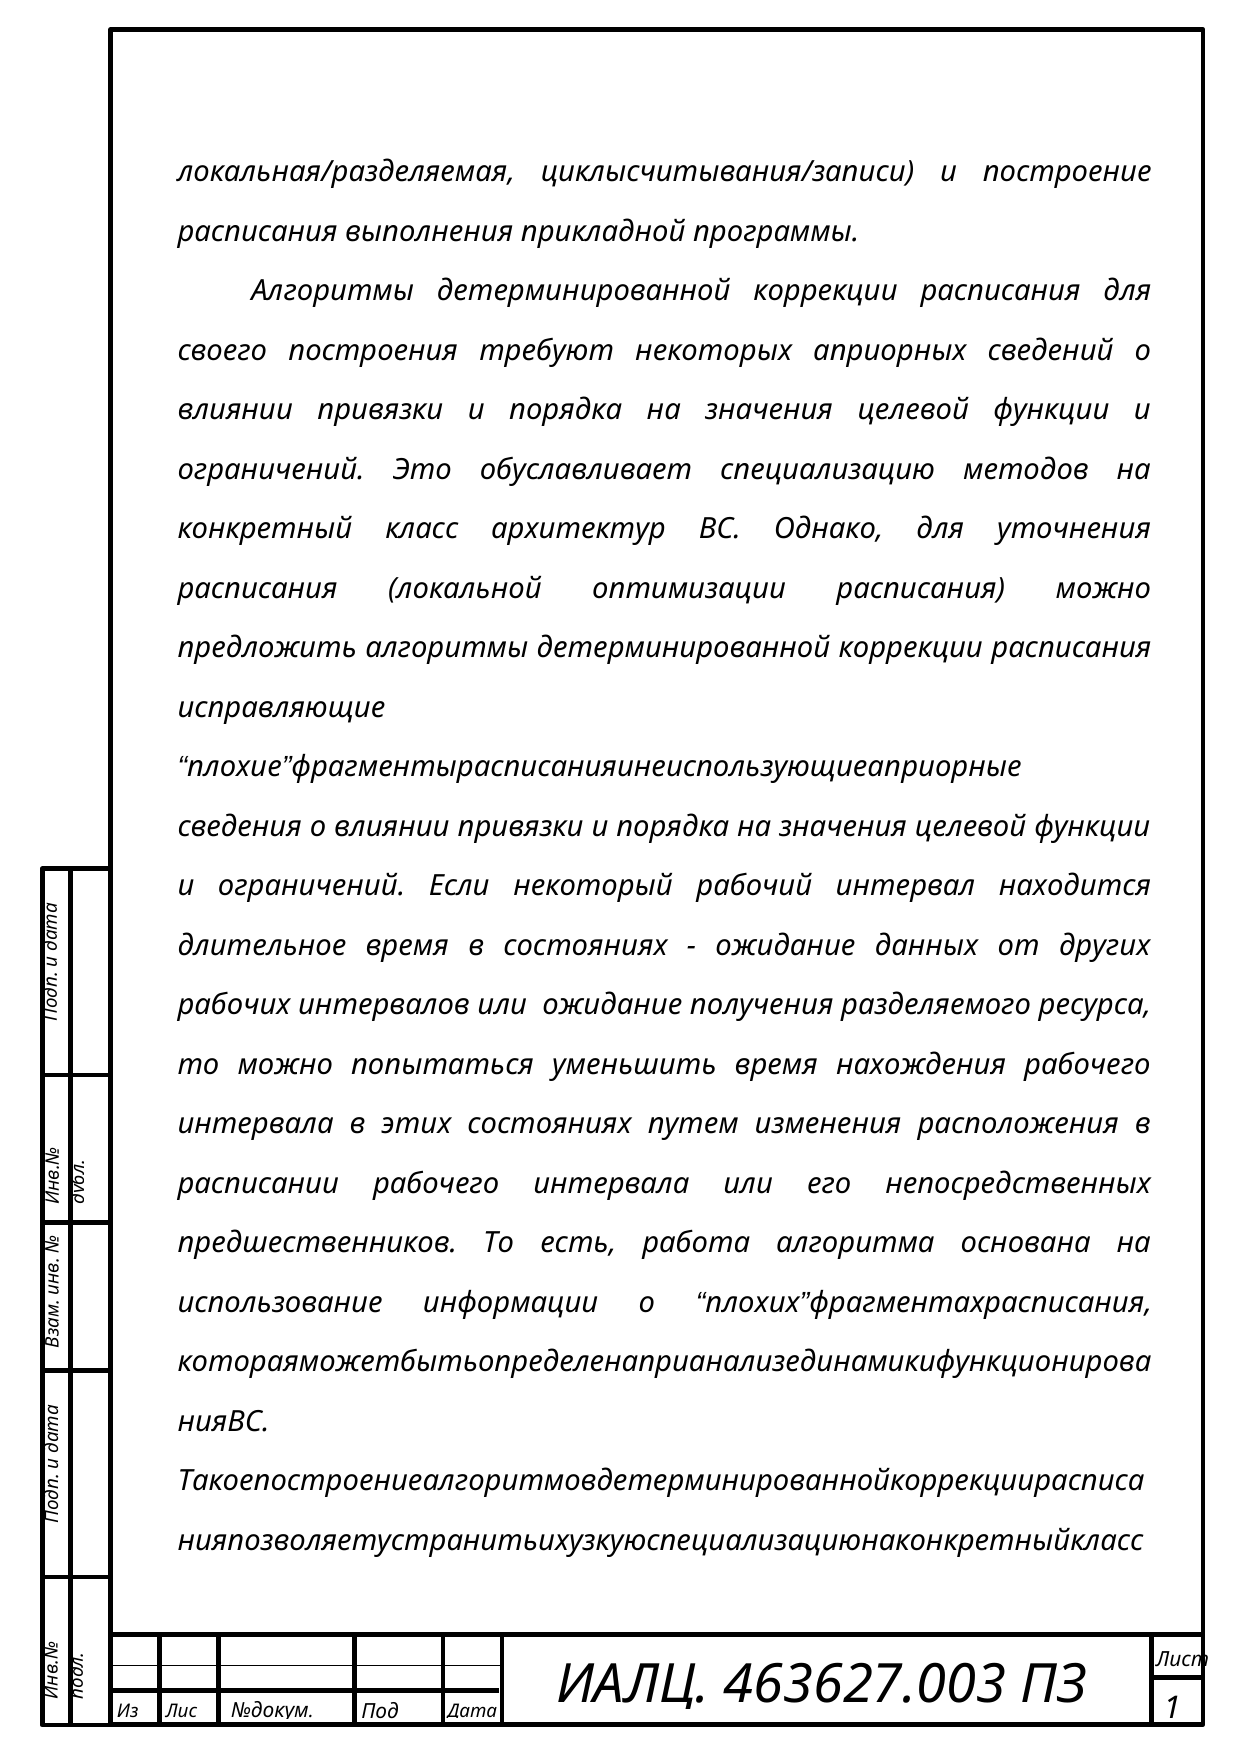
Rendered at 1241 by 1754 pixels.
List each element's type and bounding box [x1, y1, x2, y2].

text [177, 151, 1152, 250]
text [177, 270, 1152, 1558]
